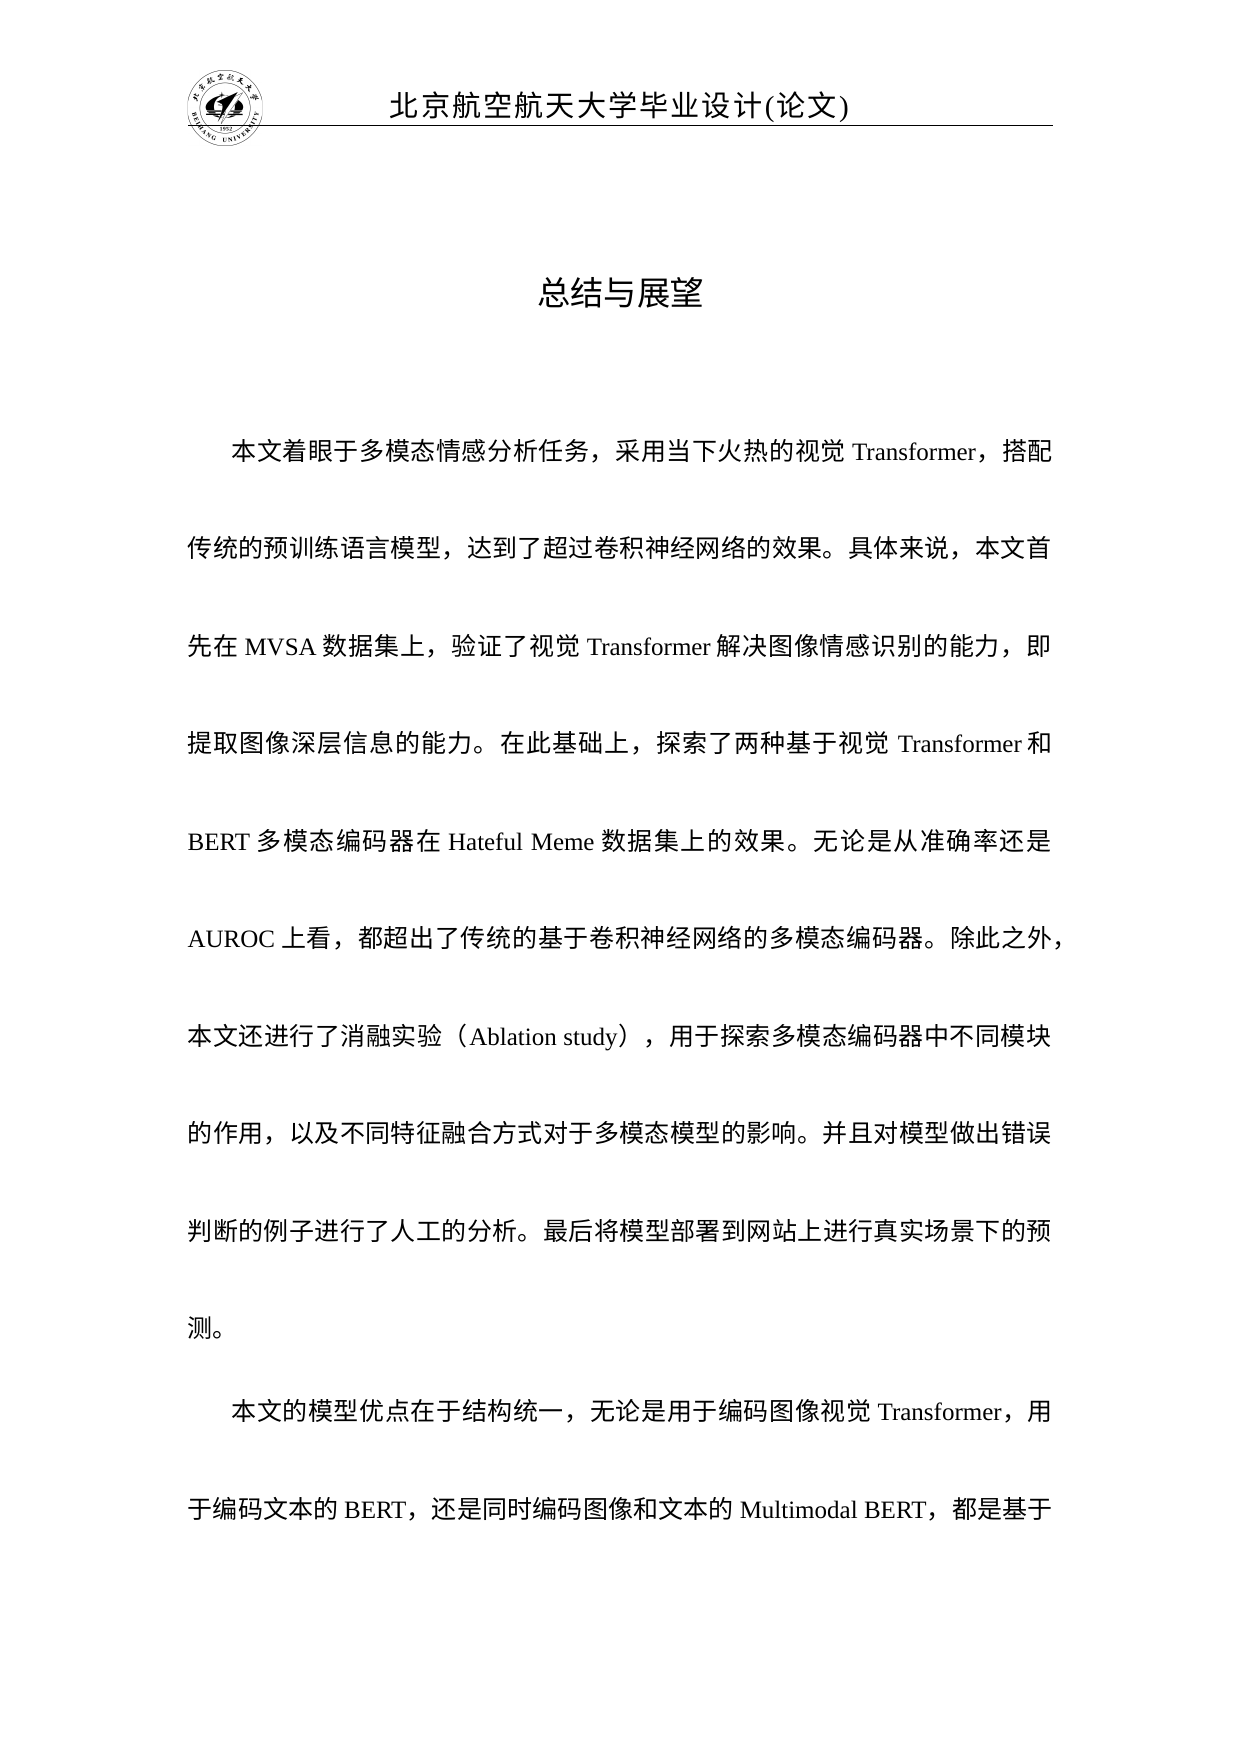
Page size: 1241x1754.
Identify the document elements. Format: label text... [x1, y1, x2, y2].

subtitle 总结与展望 [187, 261, 1053, 326]
picture [187, 70, 263, 146]
text 本文着眼于多模态情感分析任务，采用当下火热的视觉Transformer，搭配传统的预训练语言模型，达到了超过卷积神经网络的效果。具体来说，本文首先在MVSA数据集上，验证了视觉Transformer解决图像情感识别的能力，即提取图像深层信息的能力。在此基础上，探索了两种基于视觉Transformer和BERT多模态编码器在Hateful Meme数据集上的效果。无论是从准确率还是AUROC上看，都超出了传统的基于卷积神经网络的多模态编码器。除此之外，本文还进行了消融实验（Ablation study），用于探索多模态编码器中不同模块的作用，以及不同特征融合方式对于多模态模型的影响。并且对模型做出错误判断的例子进行了人工的分析。最后将模型部署到网站上进行真实场景下的预测。 [187, 417, 1053, 1359]
